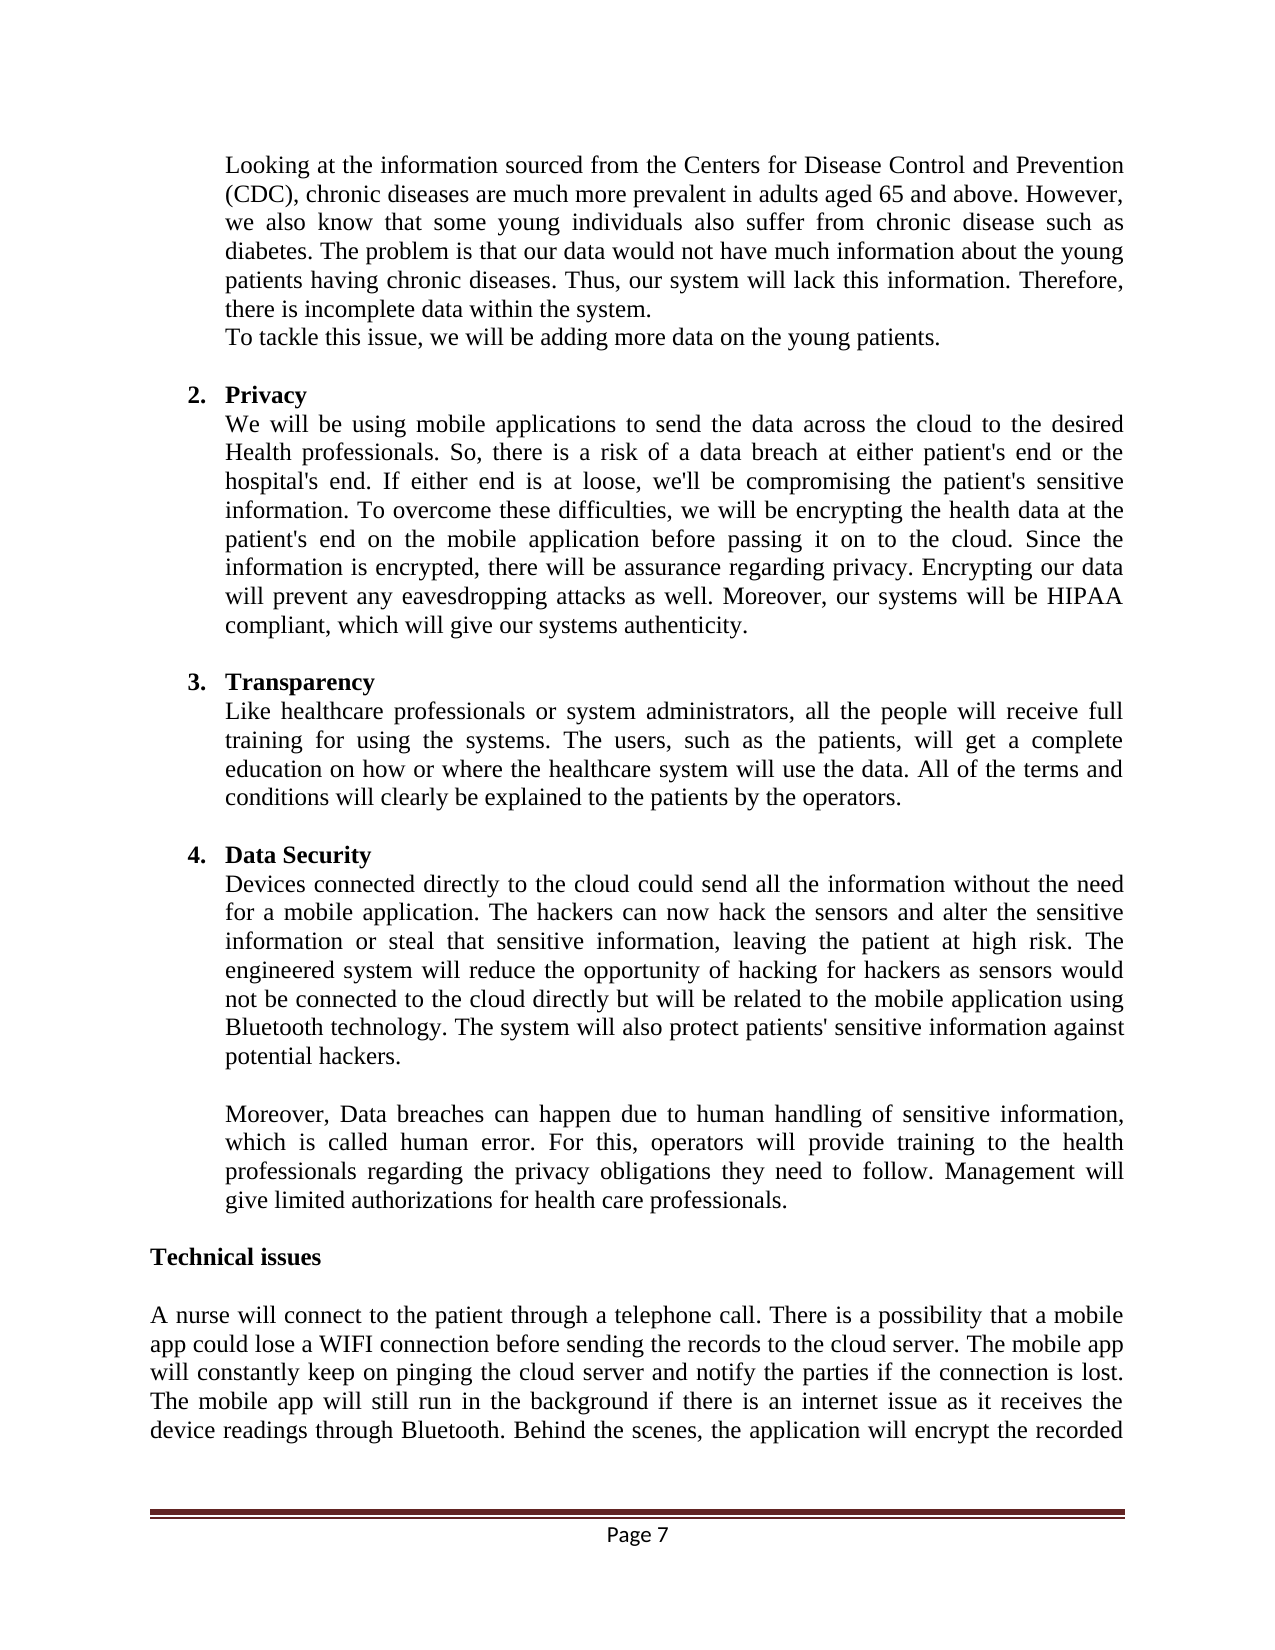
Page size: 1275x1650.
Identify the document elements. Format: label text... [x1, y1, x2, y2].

subtitle Data Security [187, 840, 1125, 869]
text Moreover, Data breaches can happen due to human handling of sensitive information, which is called human error. For this, operators will provide training to the health professionals regarding the privacy obligations they need to follow. Management will give limited authorizations for health care professionals. [225, 1099, 1125, 1214]
text Devices connected directly to the cloud could send all the information without the need for a mobile application. The hackers can now hack the sensors and alter the sensitive information or steal that sensitive information, leaving the patient at high risk. The engineered system will reduce the opportunity of hacking for hackers as sensors would not be connected to the cloud directly but will be related to the mobile application using Bluetooth technology. The system will also protect patients' sensitive information against potential hackers. [225, 869, 1125, 1070]
text We will be using mobile applications to send the data across the cloud to the desired Health professionals. So, there is a risk of a data breach at either patient's end or the hospital's end. If either end is at loose, we'll be compromising the patient's sensitive information. To overcome these difficulties, we will be encrypting the health data at the patient's end on the mobile application before passing it on to the cloud. Since the information is encrypted, there will be assurance regarding privacy. Encrypting our data will prevent any eavesdropping attacks as well. Moreover, our systems will be HIPAA compliant, which will give our systems authenticity. [225, 409, 1125, 639]
subtitle Technical issues [150, 1242, 1125, 1271]
text Looking at the information sourced from the Centers for Disease Control and Prevention (CDC), chronic diseases are much more prevalent in adults aged 65 and above. However, we also know that some young individuals also suffer from chronic disease such as diabetes. The problem is that our data would not have much information about the young patients having chronic diseases. Thus, our system will lack this information. Therefore, there is incomplete data within the system. [225, 150, 1125, 322]
subtitle Privacy [187, 380, 1125, 409]
text Like healthcare professionals or system administrators, all the people will receive full training for using the systems. The users, such as the patients, will get a complete education on how or where the healthcare system will use the data. All of the terms and conditions will clearly be explained to the patients by the operators. [225, 696, 1125, 811]
text To tackle this issue, we will be adding more data on the young patients. [225, 322, 1125, 351]
subtitle Transparency [187, 667, 1125, 696]
